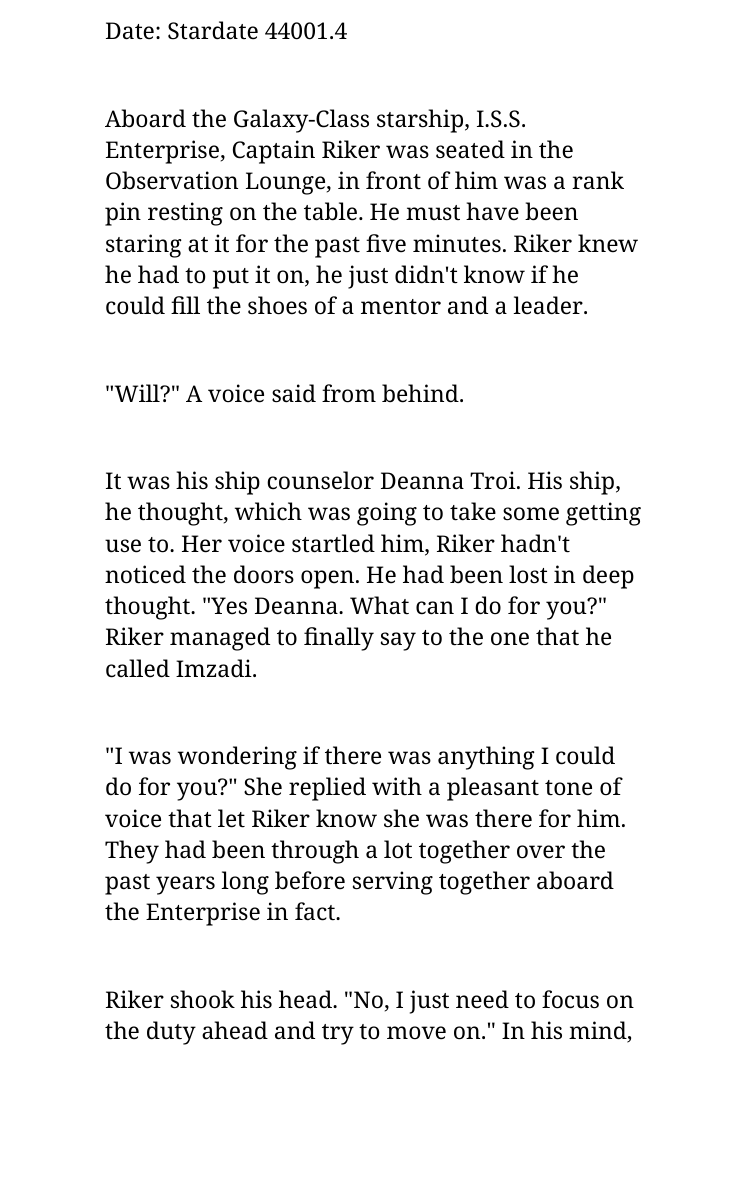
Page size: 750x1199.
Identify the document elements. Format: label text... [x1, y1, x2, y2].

text "Will?" A voice said from behind. [105, 377, 645, 409]
text It was his ship counselor Deanna Troi. His ship, he thought, which was going to take some getting use to. Her voice startled him, Riker hadn't noticed the doors open. He had been lost in deep thought. "Yes Deanna. What can I do for you?" Riker managed to finally say to the one that he called Imzadi. [105, 465, 645, 684]
text Aboard the Galaxy-Class starship, I.S.S. Enterprise, Captain Riker was seated in the Observation Lounge, in front of him was a rank pin resting on the table. He must have been staring at it for the past five minutes. Riker knew he had to put it on, he just didn't know if he could fill the shoes of a mentor and a leader. [105, 102, 645, 321]
text "I was wondering if there was anything I could do for you?" She replied with a pleasant tone of voice that let Riker know she was there for him. They had been through a lot together over the past years long before serving together aboard the Enterprise in fact. [105, 740, 645, 927]
text Date: Stardate 44001.4 [105, 15, 645, 46]
